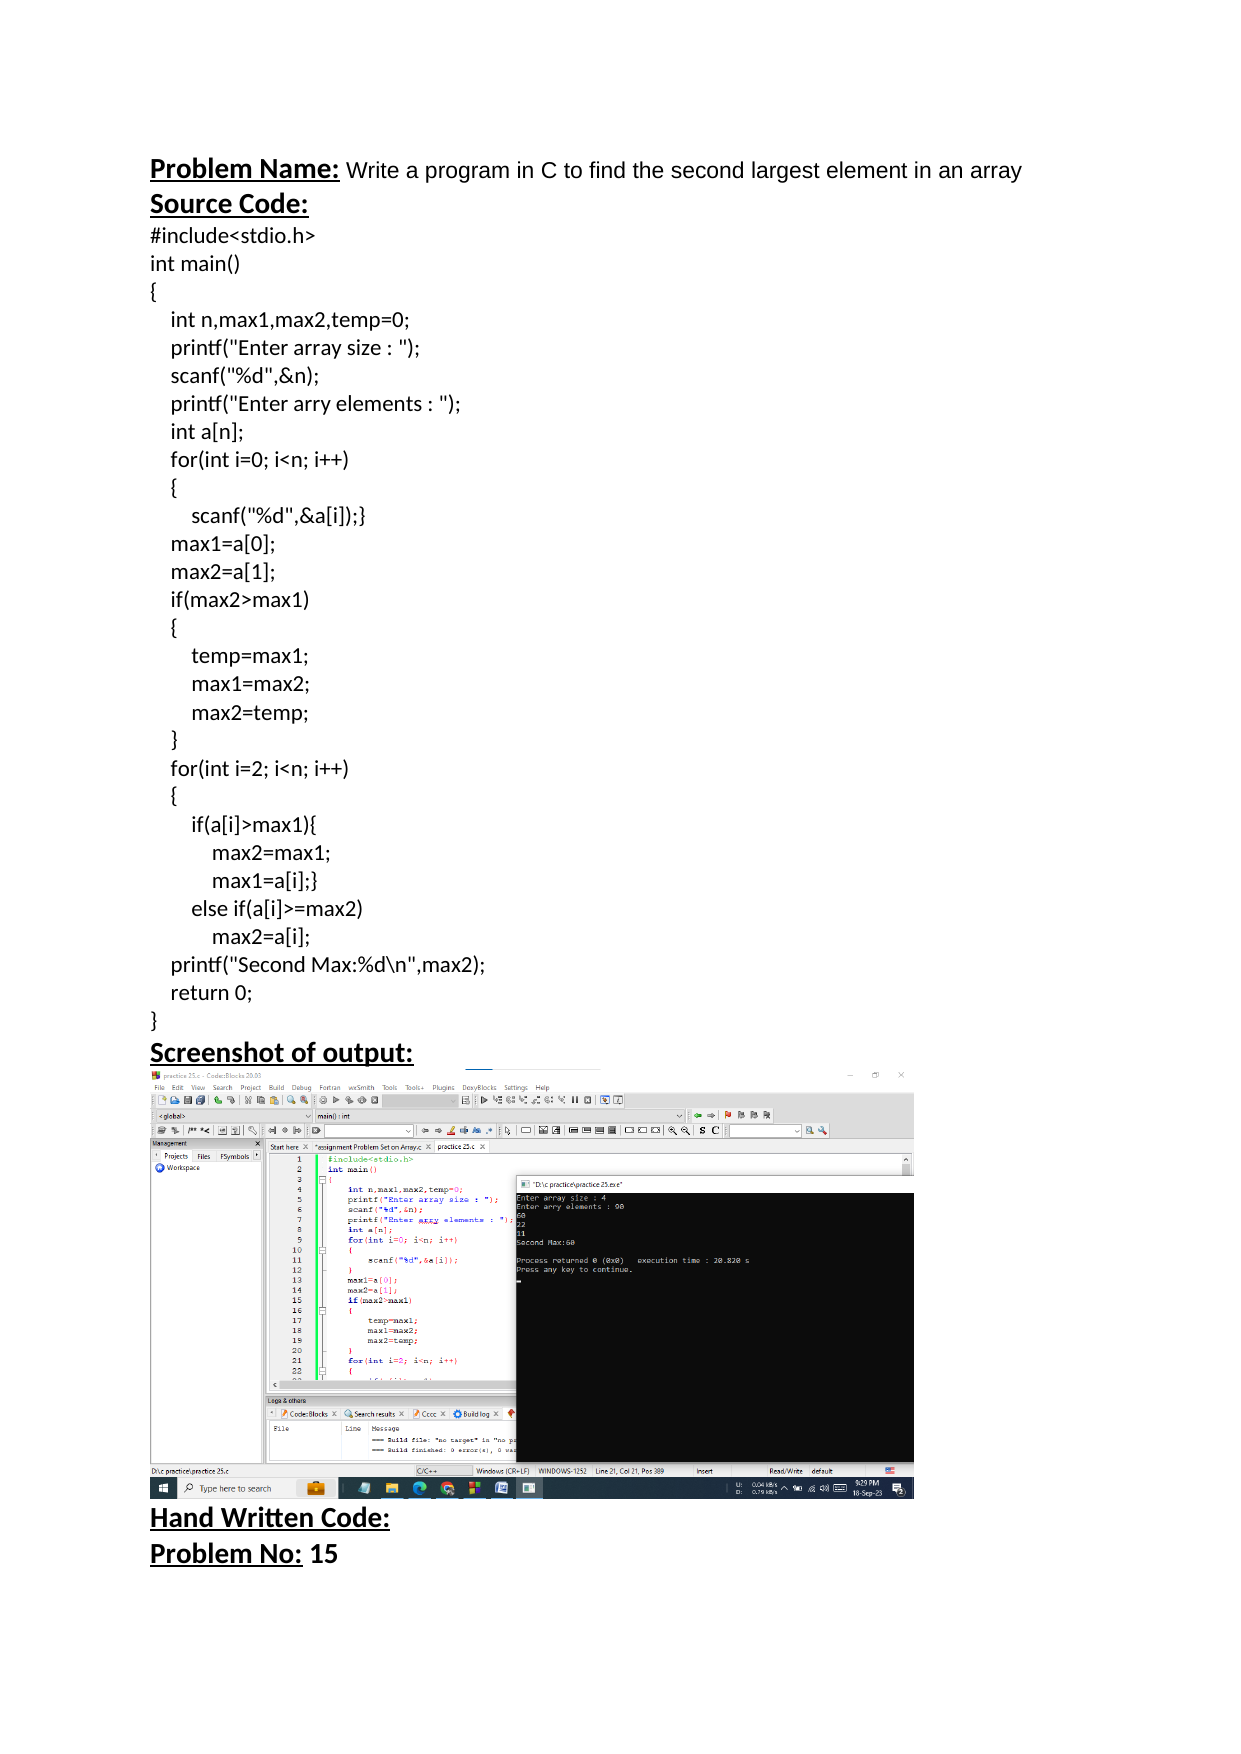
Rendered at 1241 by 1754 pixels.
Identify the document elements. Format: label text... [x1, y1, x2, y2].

text else if(a[i]>=max2) [150, 894, 1090, 922]
text } [150, 1006, 1090, 1034]
text if(max2>max1) [150, 586, 1090, 613]
text return 0; [150, 978, 1090, 1006]
picture [150, 1069, 914, 1499]
text printf("Enter arry elements : "); [150, 389, 1090, 417]
text #include<stdio.h> [150, 221, 1090, 249]
text printf("Enter array size : "); [150, 333, 1090, 361]
text if(a[i]>max1){ [150, 810, 1090, 838]
text for(int i=2; i<n; i++) [150, 754, 1090, 782]
text Source Code: [150, 186, 1090, 221]
text { [150, 782, 1090, 810]
text max2=a[i]; [150, 922, 1090, 950]
text Problem Name: Write a program in C to find the second largest element in an array [150, 150, 1090, 186]
text max2=a[1]; [150, 557, 1090, 586]
text max2=max1; [150, 838, 1090, 866]
text int main() [150, 249, 1090, 277]
text for(int i=0; i<n; i++) [150, 445, 1090, 473]
text Hand Written Code: [150, 1499, 1090, 1535]
text int a[n]; [150, 417, 1090, 445]
text scanf("%d",&n); [150, 361, 1090, 389]
text Screenshot of output: [150, 1034, 1090, 1069]
text max1=max2; [150, 669, 1090, 698]
text { [150, 473, 1090, 501]
text temp=max1; [150, 642, 1090, 669]
text scanf("%d",&a[i]);} [150, 501, 1090, 529]
text printf("Second Max:%d\n",max2); [150, 950, 1090, 978]
text { [150, 613, 1090, 642]
text { [150, 277, 1090, 305]
text max2=temp; [150, 698, 1090, 726]
text max1=a[0]; [150, 529, 1090, 557]
text Problem No: 15 [150, 1535, 1090, 1570]
text max1=a[i];} [150, 866, 1090, 894]
text int n,max1,max2,temp=0; [150, 305, 1090, 333]
text } [150, 726, 1090, 754]
